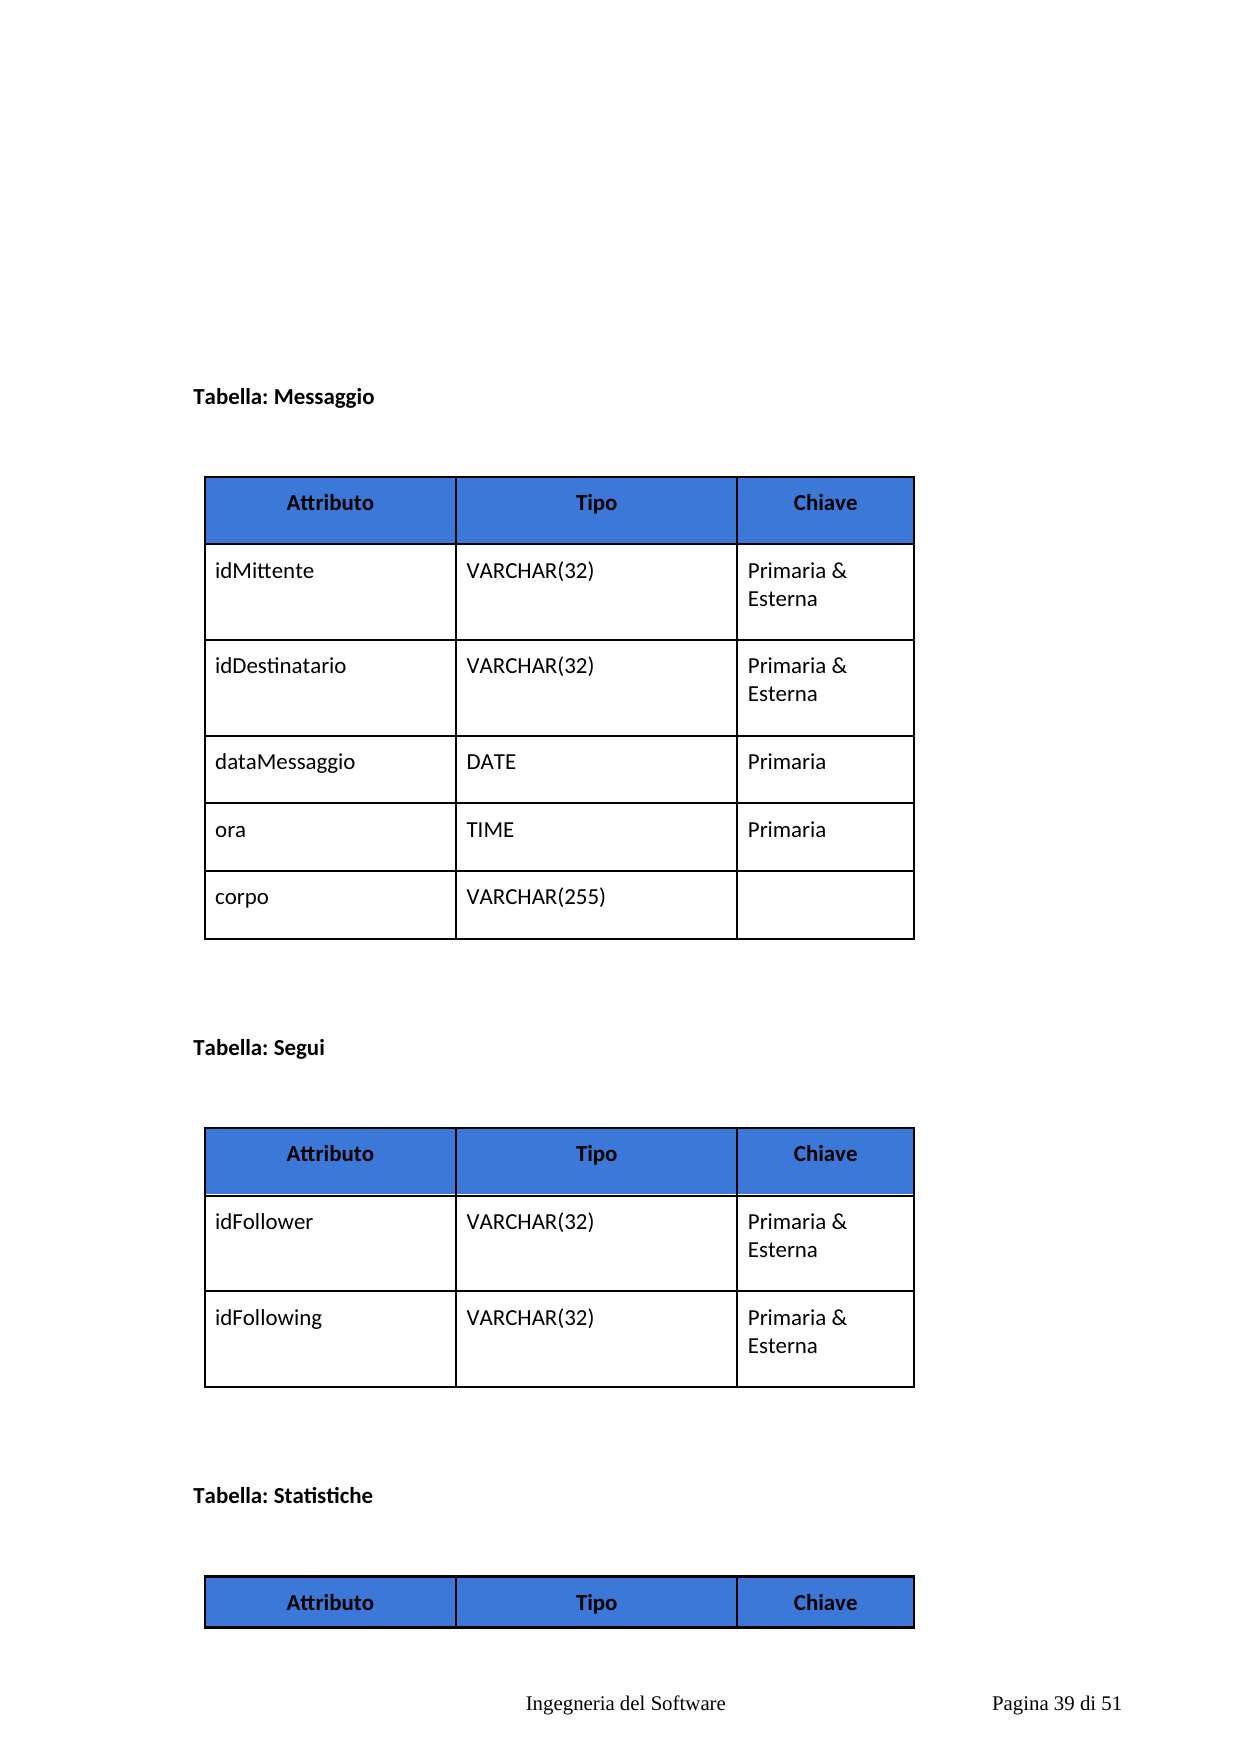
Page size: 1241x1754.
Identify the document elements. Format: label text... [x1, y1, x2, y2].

table_header Chiave [738, 1578, 913, 1626]
table_cell Primaria & Esterna [738, 1292, 913, 1386]
table_cell idFollower [206, 1197, 455, 1290]
table_cell VARCHAR(32) [457, 1197, 736, 1290]
table_cell Primaria [738, 737, 913, 802]
table_header Tipo [457, 1129, 736, 1194]
table_cell Primaria & Esterna [738, 641, 913, 734]
table_cell VARCHAR(32) [457, 641, 736, 734]
table_header Chiave [738, 1129, 913, 1194]
table_cell TIME [457, 804, 736, 870]
table_cell idMittente [206, 545, 455, 639]
table_header Tipo [457, 1578, 736, 1626]
table_cell Primaria [738, 804, 913, 870]
table_cell VARCHAR(32) [457, 545, 736, 639]
table_cell ora [206, 804, 455, 870]
table_header Tipo [457, 478, 736, 543]
table_header Attributo [206, 478, 455, 543]
table_cell VARCHAR(255) [457, 872, 736, 937]
table_header Attributo [206, 1129, 455, 1194]
table_cell corpo [206, 872, 455, 937]
table_cell VARCHAR(32) [457, 1292, 736, 1386]
table_cell Primaria & Esterna [738, 545, 913, 639]
table_cell idFollowing [206, 1292, 455, 1386]
text Tabella: Segui [193, 1033, 1122, 1061]
table_cell dataMessaggio [206, 737, 455, 802]
table_cell DATE [457, 737, 736, 802]
table_header Chiave [738, 478, 913, 543]
table_cell idDestinatario [206, 641, 455, 734]
table_cell Primaria & Esterna [738, 1197, 913, 1290]
text Tabella: Messaggio [193, 382, 1122, 410]
table_header Attributo [206, 1578, 455, 1626]
text Tabella: Statistiche [193, 1482, 1122, 1510]
table_cell [738, 872, 913, 937]
